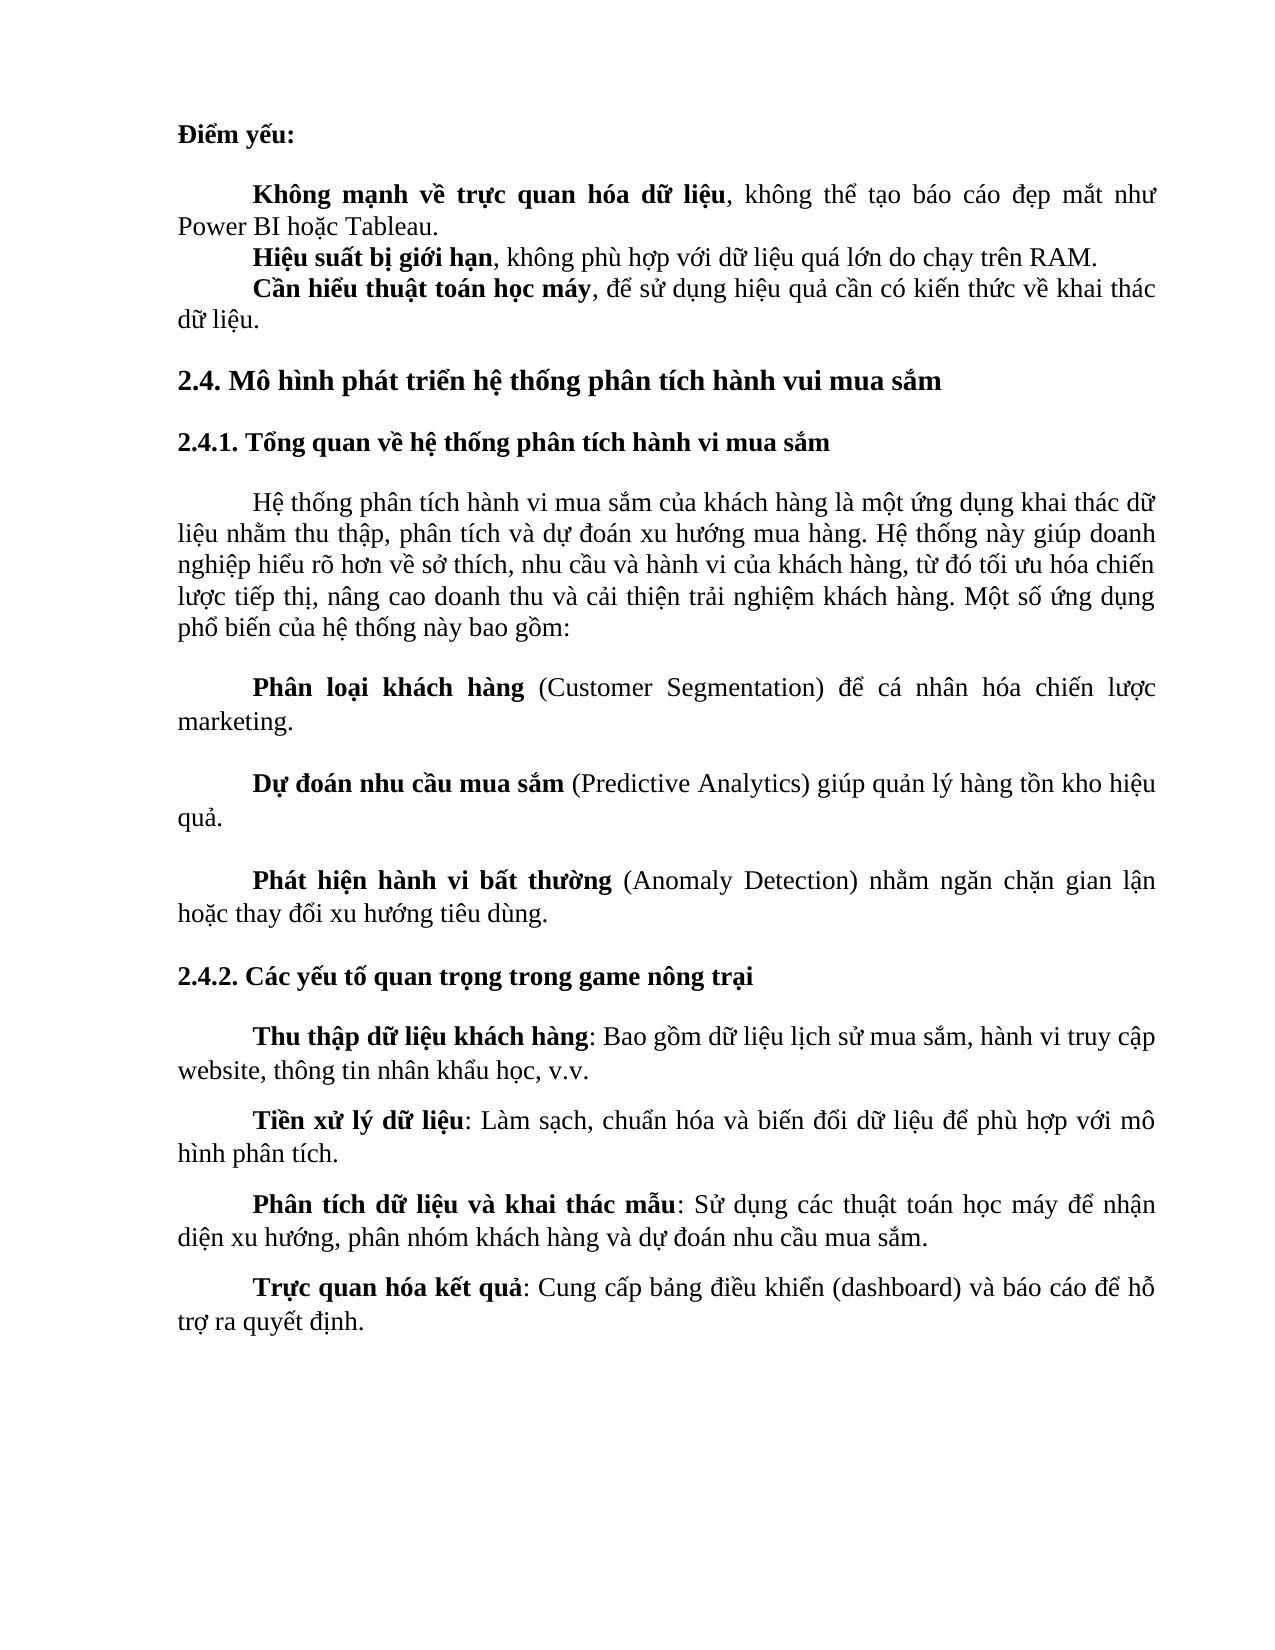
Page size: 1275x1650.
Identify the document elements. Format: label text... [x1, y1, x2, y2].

text Không mạnh về trực quan hóa dữ liệu, không thể tạo báo cáo đẹp mắt như Power BI hoặc Tableau. Hiệu suất bị giới hạn, không phù hợp với dữ liệu quá lớn do chạy trên RAM. Cần hiểu thuật toán học máy, để sử dụng hiệu quả cần có kiến thức về khai thác dữ liệu. [177, 178, 1157, 334]
subtitle Điểm yếu: [177, 118, 1157, 149]
subtitle 2.4.2. Các yếu tố quan trọng trong game nông trại [177, 960, 1157, 991]
text Trực quan hóa kết quả: Cung cấp bảng điều khiển (dashboard) và báo cáo để hỗ trợ ra quyết định. [177, 1272, 1157, 1336]
subtitle 2.4.1. Tổng quan về hệ thống phân tích hành vi mua sắm [177, 426, 1157, 457]
text 2.4. Mô hình phát triển hệ thống phân tích hành vui mua sắm [177, 363, 1157, 397]
text Phân tích dữ liệu và khai thác mẫu: Sử dụng các thuật toán học máy để nhận diện xu hướng, phân nhóm khách hàng và dự đoán nhu cầu mua sắm. [177, 1188, 1157, 1252]
list Dự đoán nhu cầu mua sắm (Predictive Analytics) giúp quản lý hàng tồn kho hiệu quả. [177, 767, 1157, 832]
text Hệ thống phân tích hành vi mua sắm của khách hàng là một ứng dụng khai thác dữ liệu nhằm thu thập, phân tích và dự đoán xu hướng mua hàng. Hệ thống này giúp doanh nghiệp hiểu rõ hơn về sở thích, nhu cầu và hành vi của khách hàng, từ đó tối ưu hóa chiến lược tiếp thị, nâng cao doanh thu và cải thiện trải nghiệm khách hàng. Một số ứng dụng phổ biến của hệ thống này bao gồm: [177, 486, 1157, 642]
text Tiền xử lý dữ liệu: Làm sạch, chuẩn hóa và biến đổi dữ liệu để phù hợp với mô hình phân tích. [177, 1104, 1157, 1169]
text Thu thập dữ liệu khách hàng: Bao gồm dữ liệu lịch sử mua sắm, hành vi truy cập website, thông tin nhân khẩu học, v.v. [177, 1020, 1157, 1085]
list Phát hiện hành vi bất thường (Anomaly Detection) nhằm ngăn chặn gian lận hoặc thay đổi xu hướng tiêu dùng. [177, 864, 1157, 928]
list Phân loại khách hàng (Customer Segmentation) để cá nhân hóa chiến lược marketing. [177, 671, 1157, 736]
